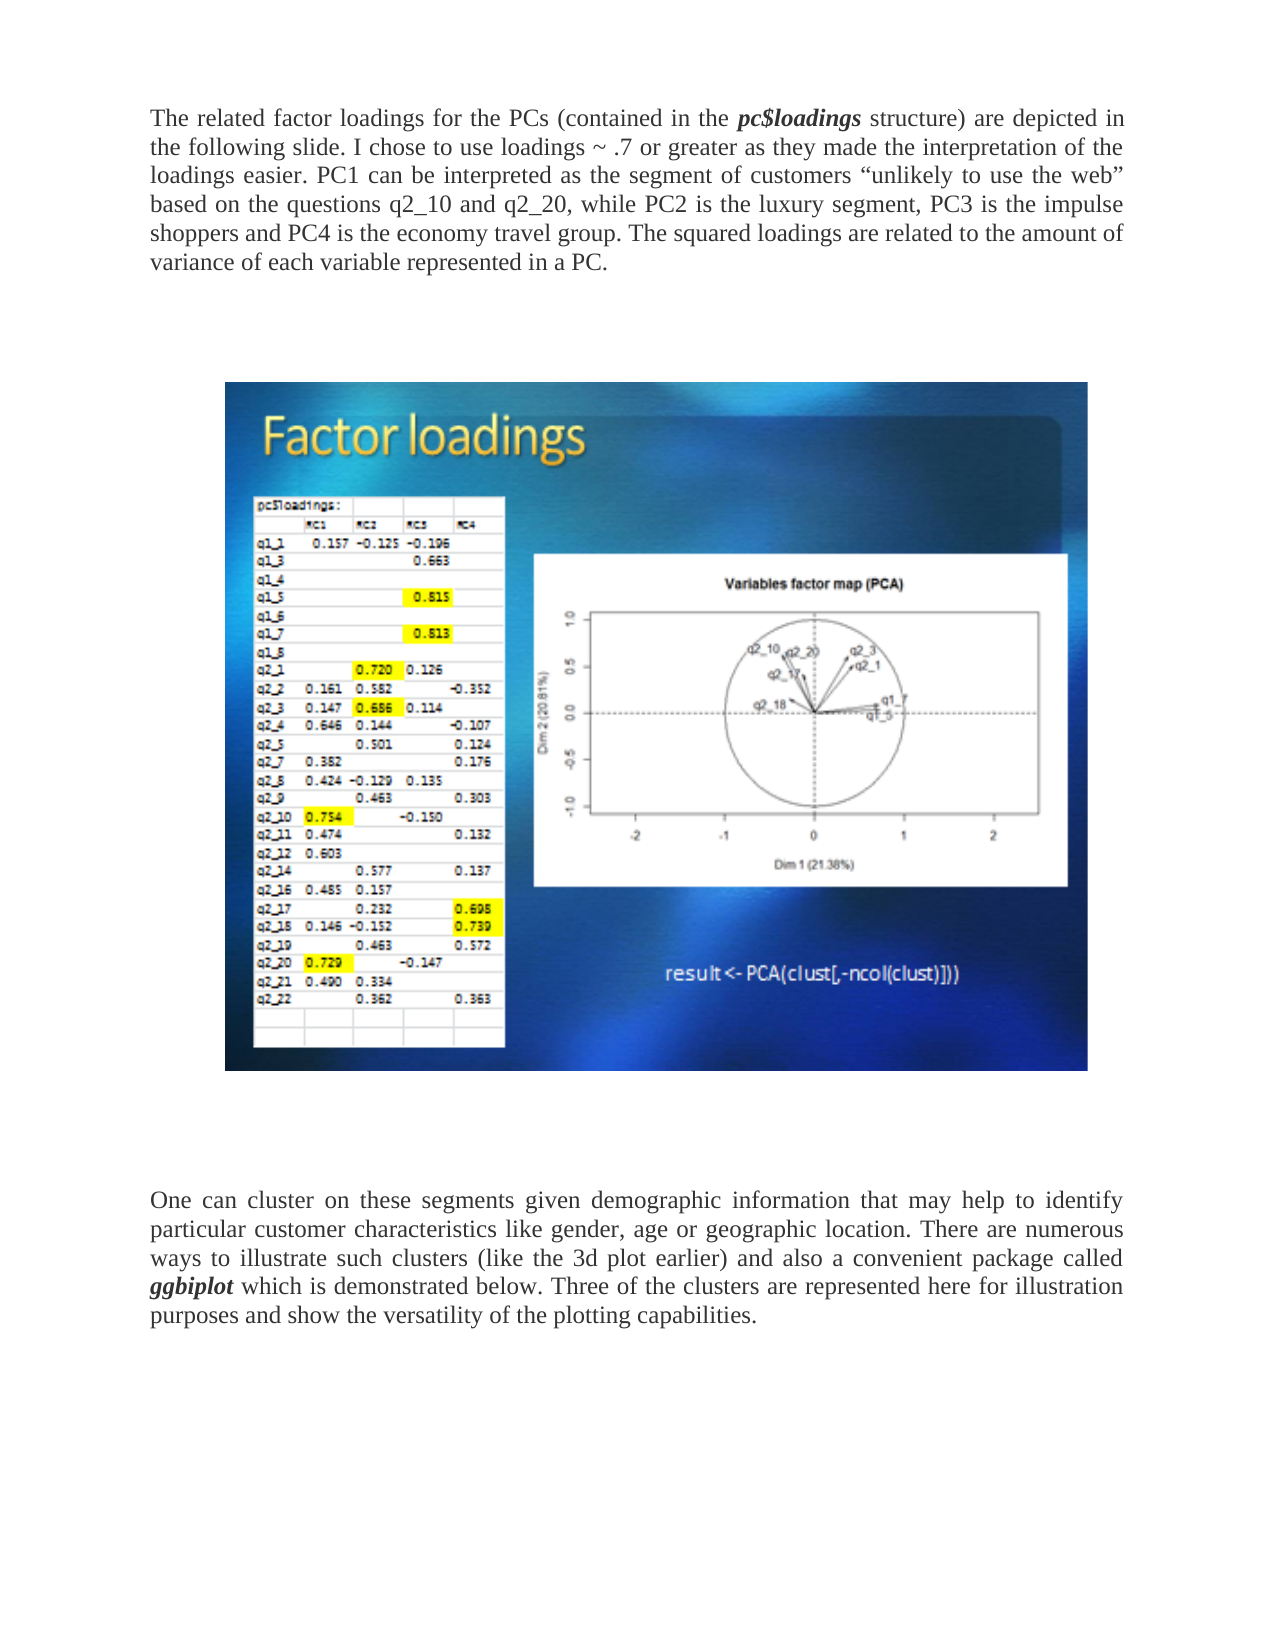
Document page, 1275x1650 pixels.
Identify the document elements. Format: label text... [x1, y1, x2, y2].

text The related factor loadings for the PCs (contained in the pc$loadings structure) are depicted in the following slide. I chose to use loadings ~ .7 or greater as they made the interpretation of the loadings easier. PC1 can be interpreted as the segment of customers “unlikely to use the web” based on the questions q2_10 and q2_20, while PC2 is the luxury segment, PC3 is the impulse shoppers and PC4 is the economy travel group. The squared loadings are related to the amount of variance of each variable represented in a PC. [150, 103, 1125, 276]
picture [225, 382, 1088, 1071]
text One can cluster on these segments given demographic information that may help to identify particular customer characteristics like gender, age or geographic location. There are numerous ways to illustrate such clusters (like the 3d plot earlier) and also a convenient package called ggbiplot which is demonstrated below. Three of the clusters are represented here for illustration purposes and show the versatility of the plotting capabilities. [150, 1185, 1125, 1329]
